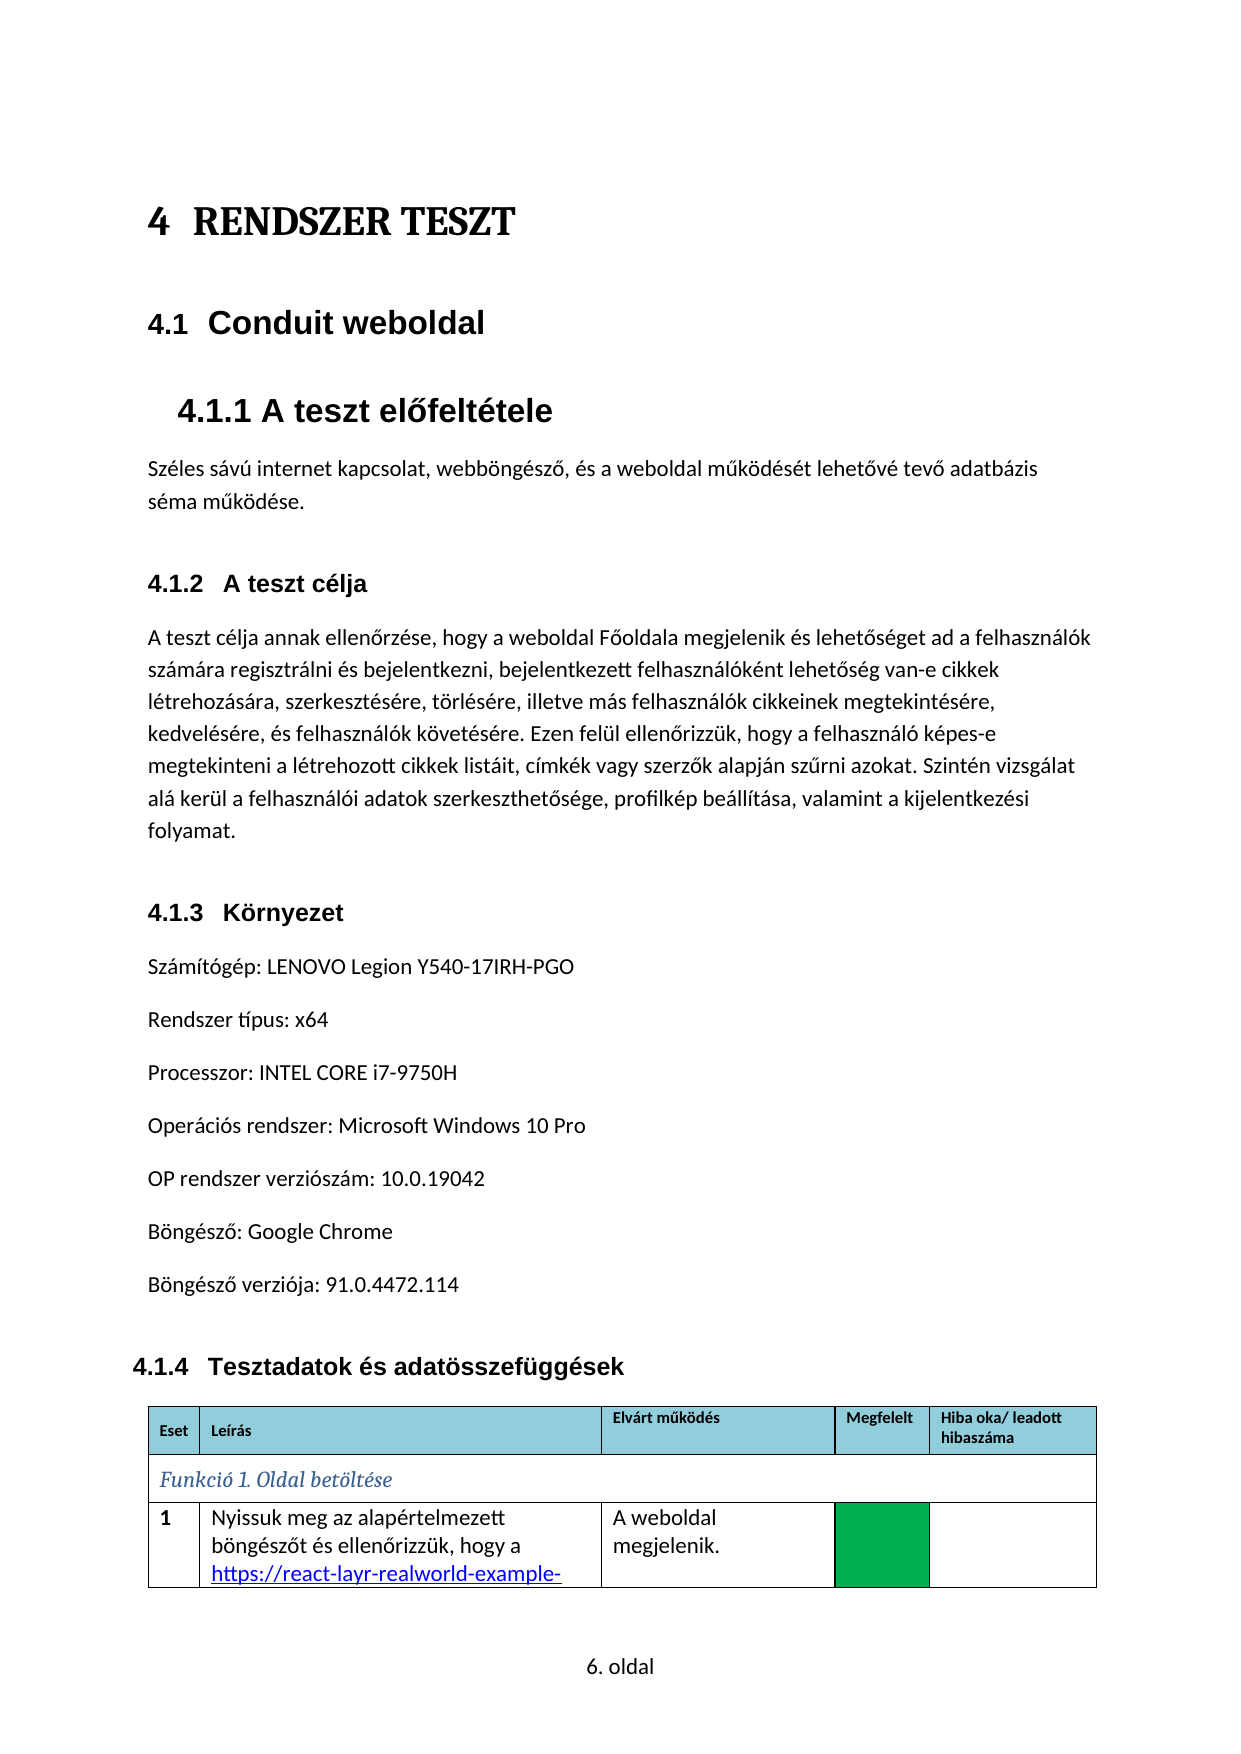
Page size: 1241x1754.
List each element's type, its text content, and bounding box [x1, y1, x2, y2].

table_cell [200, 1503, 601, 1587]
text Rendszer típus: x64 [148, 1005, 1093, 1033]
text Széles sávú internet kapcsolat, webböngésző, és a weboldal működését lehetővé tevő adatbázis séma működése. [148, 454, 1093, 515]
table_header Elvárt működés [602, 1407, 834, 1454]
text OP rendszer verziószám: 10.0.19042 [148, 1164, 1093, 1192]
subtitle Környezet [148, 898, 1093, 927]
table_cell Funkció 1. Oldal betöltése [149, 1455, 1096, 1502]
text Processzor: INTEL CORE i7-9750H [148, 1058, 1093, 1086]
subtitle A teszt célja [148, 569, 1093, 598]
text A teszt célja annak ellenőrzése, hogy a weboldal Főoldala megjelenik és lehetőséget ad a felhasználók számára regisztrálni és bejelentkezni, bejelentkezett felhasználóként lehetőség van-e cikkek létrehozására, szerkesztésére, törlésére, illetve más felhasználók cikkeinek megtekintésére, kedvelésére, és felhasználók követésére. Ezen felül ellenőrizzük, hogy a felhasználó képes-e megtekinteni a létrehozott cikkek listáit, címkék vagy szerzők alapján szűrni azokat. Szintén vizsgálat alá kerül a felhasználói adatok szerkeszthetősége, profilkép beállítása, valamint a kijelentkezési folyamat. [148, 623, 1093, 844]
table_header Eset [149, 1407, 199, 1454]
table_header Leírás [200, 1407, 601, 1454]
table_header Hiba oka/ leadott hibaszáma [930, 1407, 1096, 1454]
subtitle 4.1.1 A teszt előfeltétele [177, 391, 1093, 429]
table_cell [602, 1503, 834, 1587]
table_cell 1 [149, 1503, 199, 1587]
table_header Megfelelt [836, 1407, 929, 1454]
text Operációs rendszer: Microsoft Windows 10 Pro [148, 1111, 1093, 1139]
table_cell [930, 1503, 1096, 1587]
text Számítógép: LENOVO Legion Y540-17IRH-PGO [148, 952, 1093, 980]
subtitle Rendszer teszt [148, 198, 1093, 246]
subtitle Conduit weboldal [148, 303, 1093, 341]
text Böngésző: Google Chrome [148, 1217, 1093, 1245]
text Böngésző verziója: 91.0.4472.114 [148, 1270, 1093, 1298]
subtitle Tesztadatok és adatösszefüggések [133, 1352, 1093, 1381]
table_cell [836, 1503, 929, 1587]
